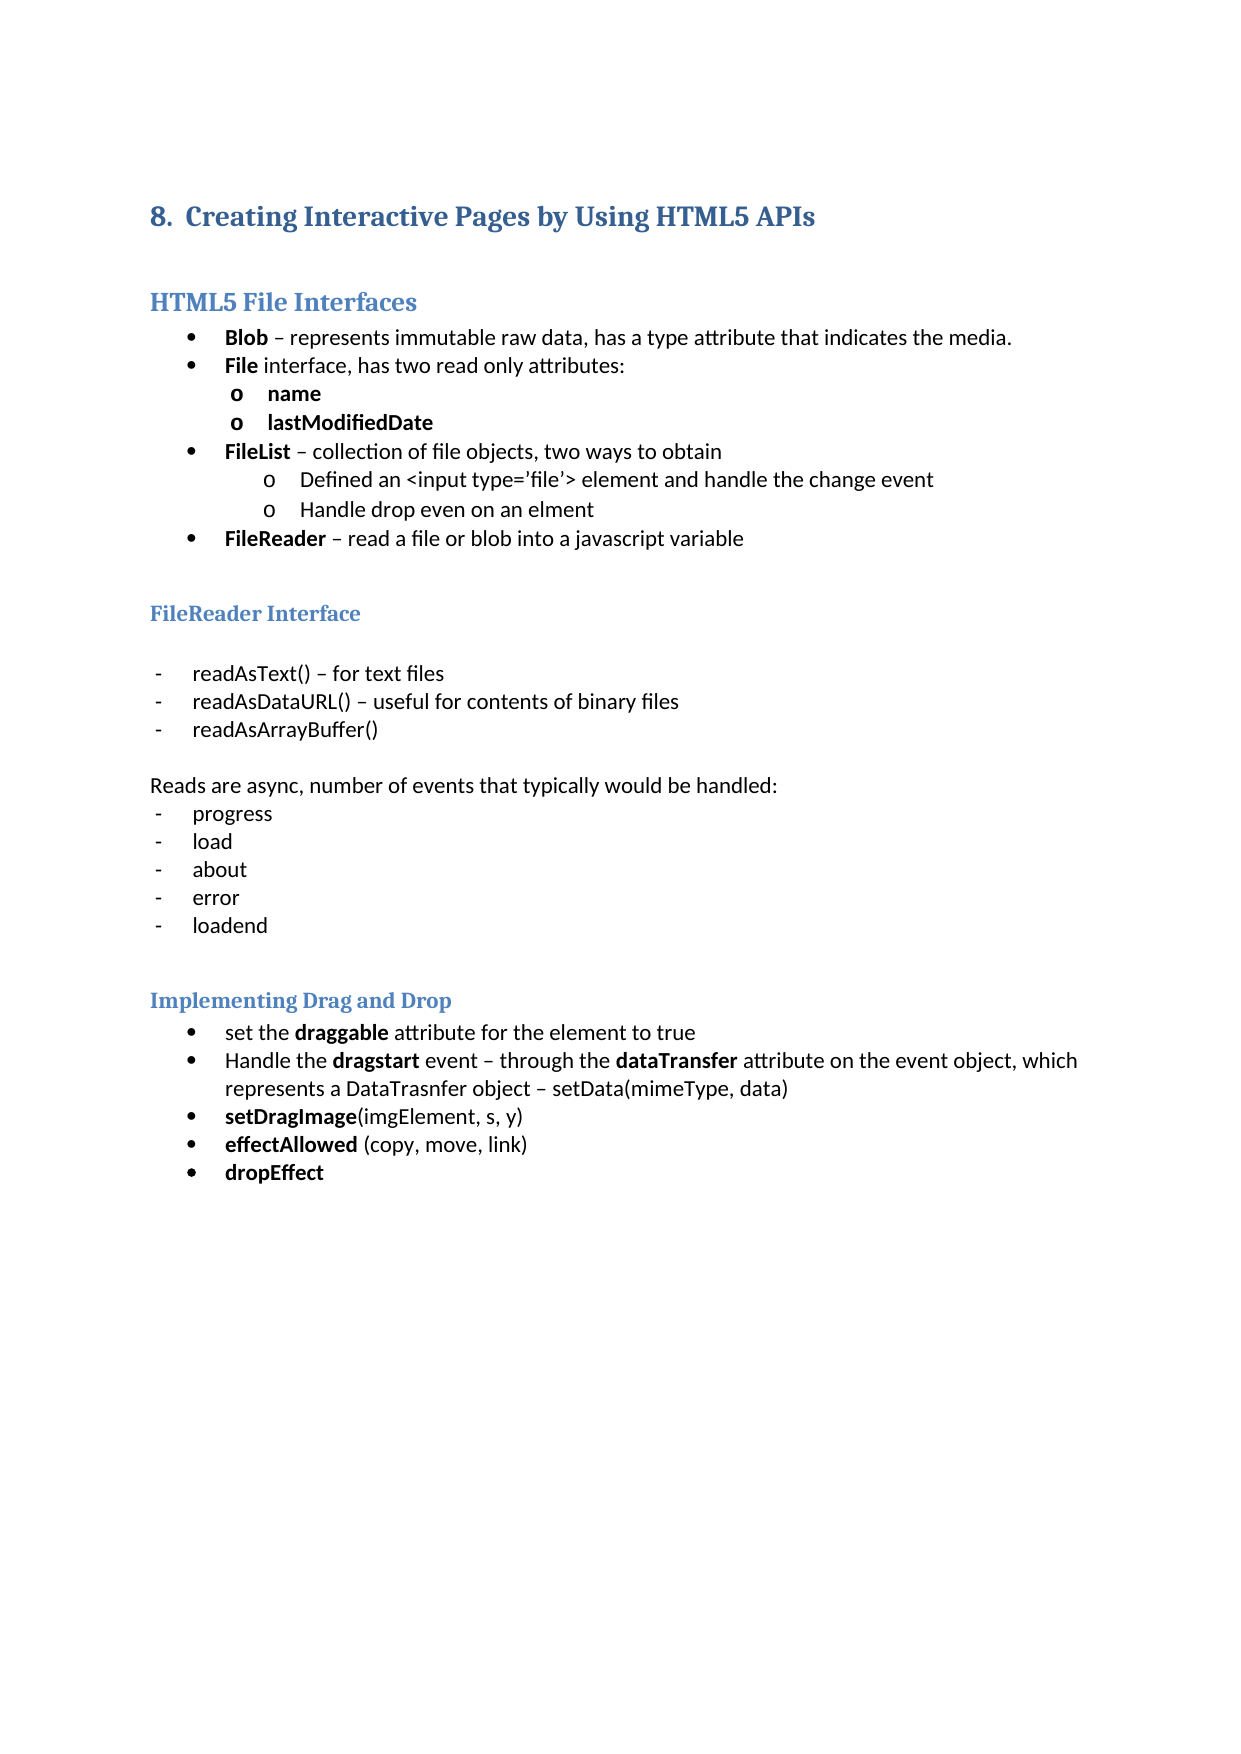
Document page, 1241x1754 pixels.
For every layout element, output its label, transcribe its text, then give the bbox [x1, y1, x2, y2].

list readAsArrayBuffer() [155, 715, 1090, 743]
list readAsText() – for text files [155, 659, 1090, 687]
list readAsDataURL() – useful for contents of binary files [155, 687, 1090, 715]
list Defined an <input type=’file’> element and handle the change event [262, 466, 1090, 495]
list load [155, 827, 1090, 855]
list lastModifiedDate [230, 408, 1090, 437]
list progress [155, 799, 1090, 827]
subtitle FileReader Interface [150, 601, 1090, 627]
list effectAllowed (copy, move, link) [187, 1130, 1090, 1158]
subtitle Implementing Drag and Drop [150, 988, 1090, 1014]
list FileReader – read a file or blob into a javascript variable [187, 524, 1090, 552]
list Blob – represents immutable raw data, has a type attribute that indicates the media. [187, 323, 1090, 351]
list setDragImage(imgElement, s, y) [187, 1102, 1090, 1130]
list name [230, 379, 1090, 408]
list loadend [155, 911, 1090, 939]
list Handle drop even on an elment [262, 495, 1090, 524]
list FileList – collection of file objects, two ways to obtain [187, 437, 1090, 466]
list set the draggable attribute for the element to true [187, 1018, 1090, 1046]
list about [155, 855, 1090, 883]
subtitle HTML5 File Interfaces [150, 287, 1090, 318]
text Reads are async, number of events that typically would be handled: [150, 771, 1090, 799]
list Handle the dragstart event – through the dataTransfer attribute on the event object, which represents a DataTrasnfer object – setData(mimeType, data) [187, 1046, 1090, 1102]
list File interface, has two read only attributes: [187, 351, 1090, 379]
subtitle 8. Creating Interactive Pages by Using HTML5 APIs [150, 200, 1090, 233]
list dropEffect [187, 1158, 1090, 1186]
list error [155, 883, 1090, 911]
